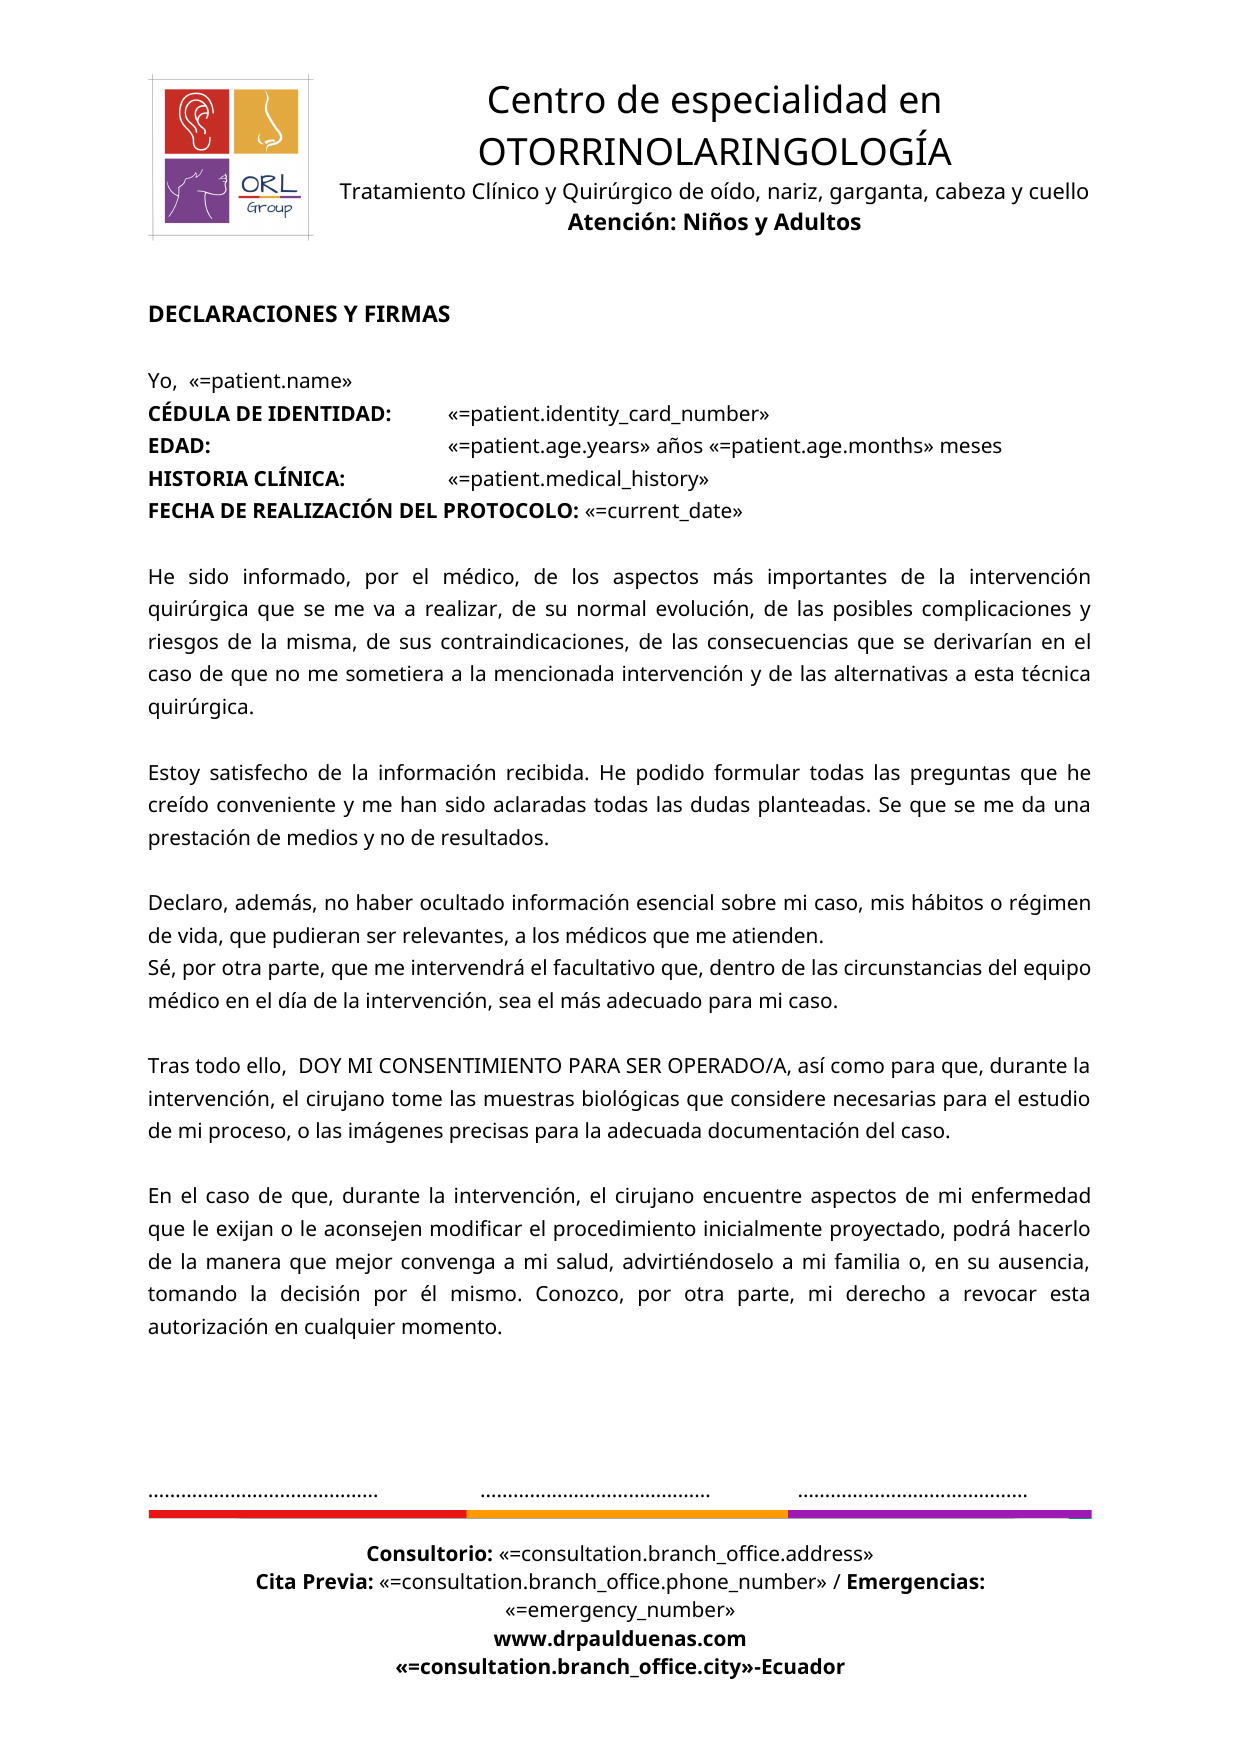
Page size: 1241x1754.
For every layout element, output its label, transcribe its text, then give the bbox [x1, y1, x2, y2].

table_header …………………………………… CI: «=patient.identity_card_number» Paciente [136, 1475, 469, 1508]
table_header …………………………………… CI.: «=doctor.registration_acess» Médico [469, 1475, 786, 1508]
text Tras todo ello, DOY MI CONSENTIMIENTO PARA SER OPERADO/A, así como para que, durante la intervención, el cirujano tome las muestras biológicas que considere necesarias para el estudio de mi proceso, o las imágenes precisas para la adecuada documentación del caso. [148, 1051, 1092, 1145]
picture [147, 73, 314, 241]
text DECLARACIONES Y FIRMAS [148, 298, 1092, 329]
text FECHA DE REALIZACIÓN DEL PROTOCOLO: «=current_date» [148, 497, 1092, 525]
text HISTORIA CLÍNICA: «=patient.medical_history» [148, 464, 1092, 492]
picture [148, 1510, 1092, 1519]
text Sé, por otra parte, que me intervendrá el facultativo que, dentro de las circunstancias del equipo médico en el día de la intervención, sea el más adecuado para mi caso. [148, 953, 1092, 1014]
text CÉDULA DE IDENTIDAD: «=patient.identity_card_number» [148, 399, 1092, 427]
table_header …………………………………… CI: ………………………………. Testigo [786, 1475, 1103, 1508]
text Declaro, además, no haber ocultado información esencial sobre mi caso, mis hábitos o régimen de vida, que pudieran ser relevantes, a los médicos que me atienden. [148, 888, 1092, 949]
text EDAD: «=patient.age.years» años «=patient.age.months» meses [148, 431, 1092, 460]
text En el caso de que, durante la intervención, el cirujano encuentre aspectos de mi enfermedad que le exijan o le aconsejen modificar el procedimiento inicialmente proyectado, podrá hacerlo de la manera que mejor convenga a mi salud, advirtiéndoselo a mi familia o, en su ausencia, tomando la decisión por él mismo. Conozco, por otra parte, mi derecho a revocar esta autorización en cualquier momento. [148, 1182, 1092, 1341]
text Yo, «=patient.name» [148, 366, 1092, 394]
text Estoy satisfecho de la información recibida. He podido formular todas las preguntas que he creído conveniente y me han sido aclaradas todas las dudas planteadas. Se que se me da una prestación de medios y no de resultados. [148, 758, 1092, 851]
text He sido informado, por el médico, de los aspectos más importantes de la intervención quirúrgica que se me va a realizar, de su normal evolución, de las posibles complicaciones y riesgos de la misma, de sus contraindicaciones, de las consecuencias que se derivarían en el caso de que no me sometiera a la mencionada intervención y de las alternativas a esta técnica quirúrgica. [148, 562, 1092, 721]
